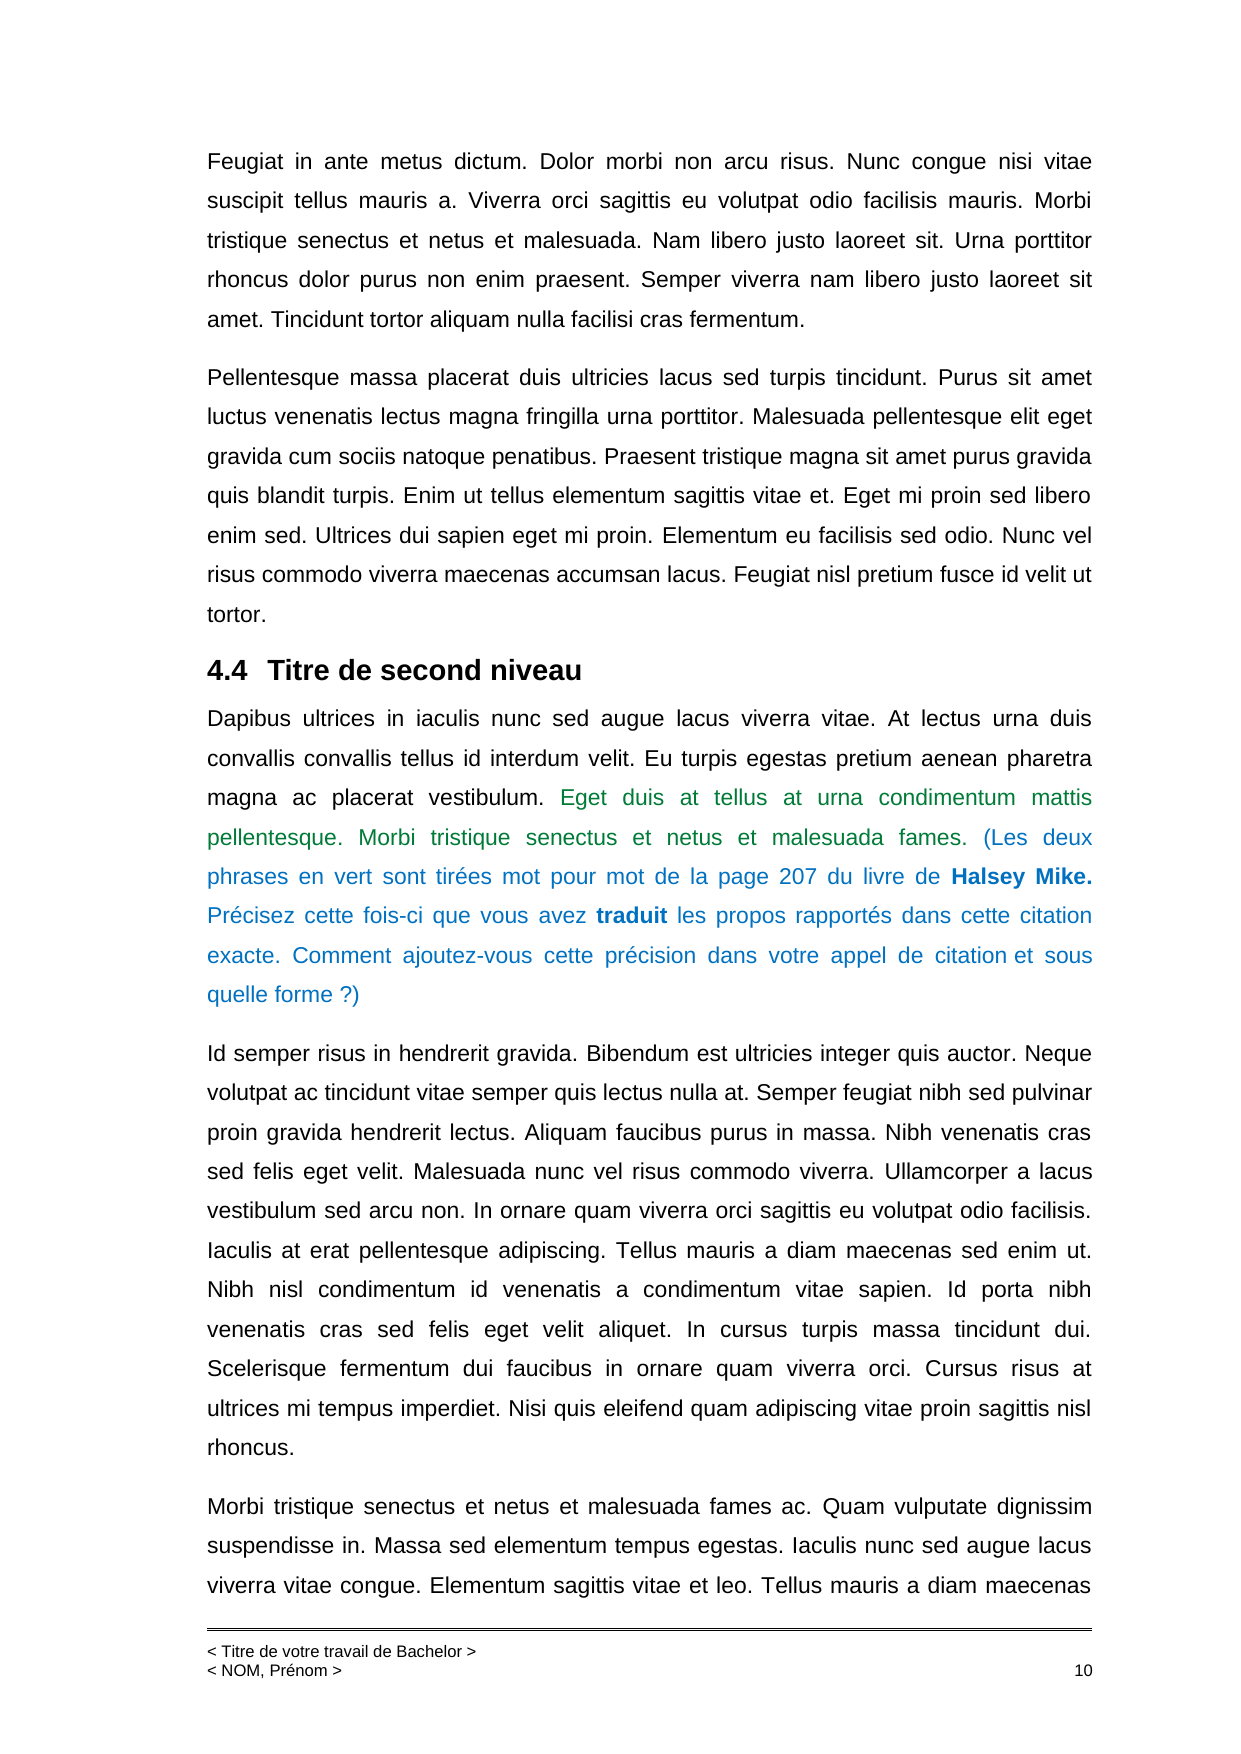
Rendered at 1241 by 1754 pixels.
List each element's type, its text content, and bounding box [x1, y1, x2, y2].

text Dapibus ultrices in iaculis nunc sed augue lacus viverra vitae. At lectus urna duis convallis convallis tellus id interdum velit. Eu turpis egestas pretium aenean pharetra magna ac placerat vestibulum. Eget duis at tellus at urna condimentum mattis pellentesque. Morbi tristique senectus et netus et malesuada fames. (Les deux phrases en vert sont tirées mot pour mot de la page 207 du livre de Halsey Mike. Précisez cette fois-ci que vous avez traduit les propos rapportés dans cette citation exacte. Comment ajoutez-vous cette précision dans votre appel de citation et sous quelle forme ?) [207, 705, 1092, 1008]
text Pellentesque massa placerat duis ultricies lacus sed turpis tincidunt. Purus sit amet luctus venenatis lectus magna fringilla urna porttitor. Malesuada pellentesque elit eget gravida cum sociis natoque penatibus. Praesent tristique magna sit amet purus gravida quis blandit turpis. Enim ut tellus elementum sagittis vitae et. Eget mi proin sed libero enim sed. Ultrices dui sapien eget mi proin. Elementum eu facilisis sed odio. Nunc vel risus commodo viverra maecenas accumsan lacus. Feugiat nisl pretium fusce id velit ut tortor. [207, 364, 1092, 627]
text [207, 1493, 1092, 1598]
text Id semper risus in hendrerit gravida. Bibendum est ultricies integer quis auctor. Neque volutpat ac tincidunt vitae semper quis lectus nulla at. Semper feugiat nibh sed pulvinar proin gravida hendrerit lectus. Aliquam faucibus purus in massa. Nibh venenatis cras sed felis eget velit. Malesuada nunc vel risus commodo viverra. Ullamcorper a lacus vestibulum sed arcu non. In ornare quam viverra orci sagittis eu volutpat odio facilisis. Iaculis at erat pellentesque adipiscing. Tellus mauris a diam maecenas sed enim ut. Nibh nisl condimentum id venenatis a condimentum vitae sapien. Id porta nibh venenatis cras sed felis eget velit aliquet. In cursus turpis massa tincidunt dui. Scelerisque fermentum dui faucibus in ornare quam viverra orci. Cursus risus at ultrices mi tempus imperdiet. Nisi quis eleifend quam adipiscing vitae proin sagittis nisl rhoncus. [207, 1039, 1092, 1461]
text Feugiat in ante metus dictum. Dolor morbi non arcu risus. Nunc congue nisi vitae suscipit tellus mauris a. Viverra orci sagittis eu volutpat odio facilisis mauris. Morbi tristique senectus et netus et malesuada. Nam libero justo laoreet sit. Urna porttitor rhoncus dolor purus non enim praesent. Semper viverra nam libero justo laoreet sit amet. Tincidunt tortor aliquam nulla facilisi cras fermentum. [207, 148, 1092, 332]
subtitle Titre de second niveau [207, 653, 1092, 686]
